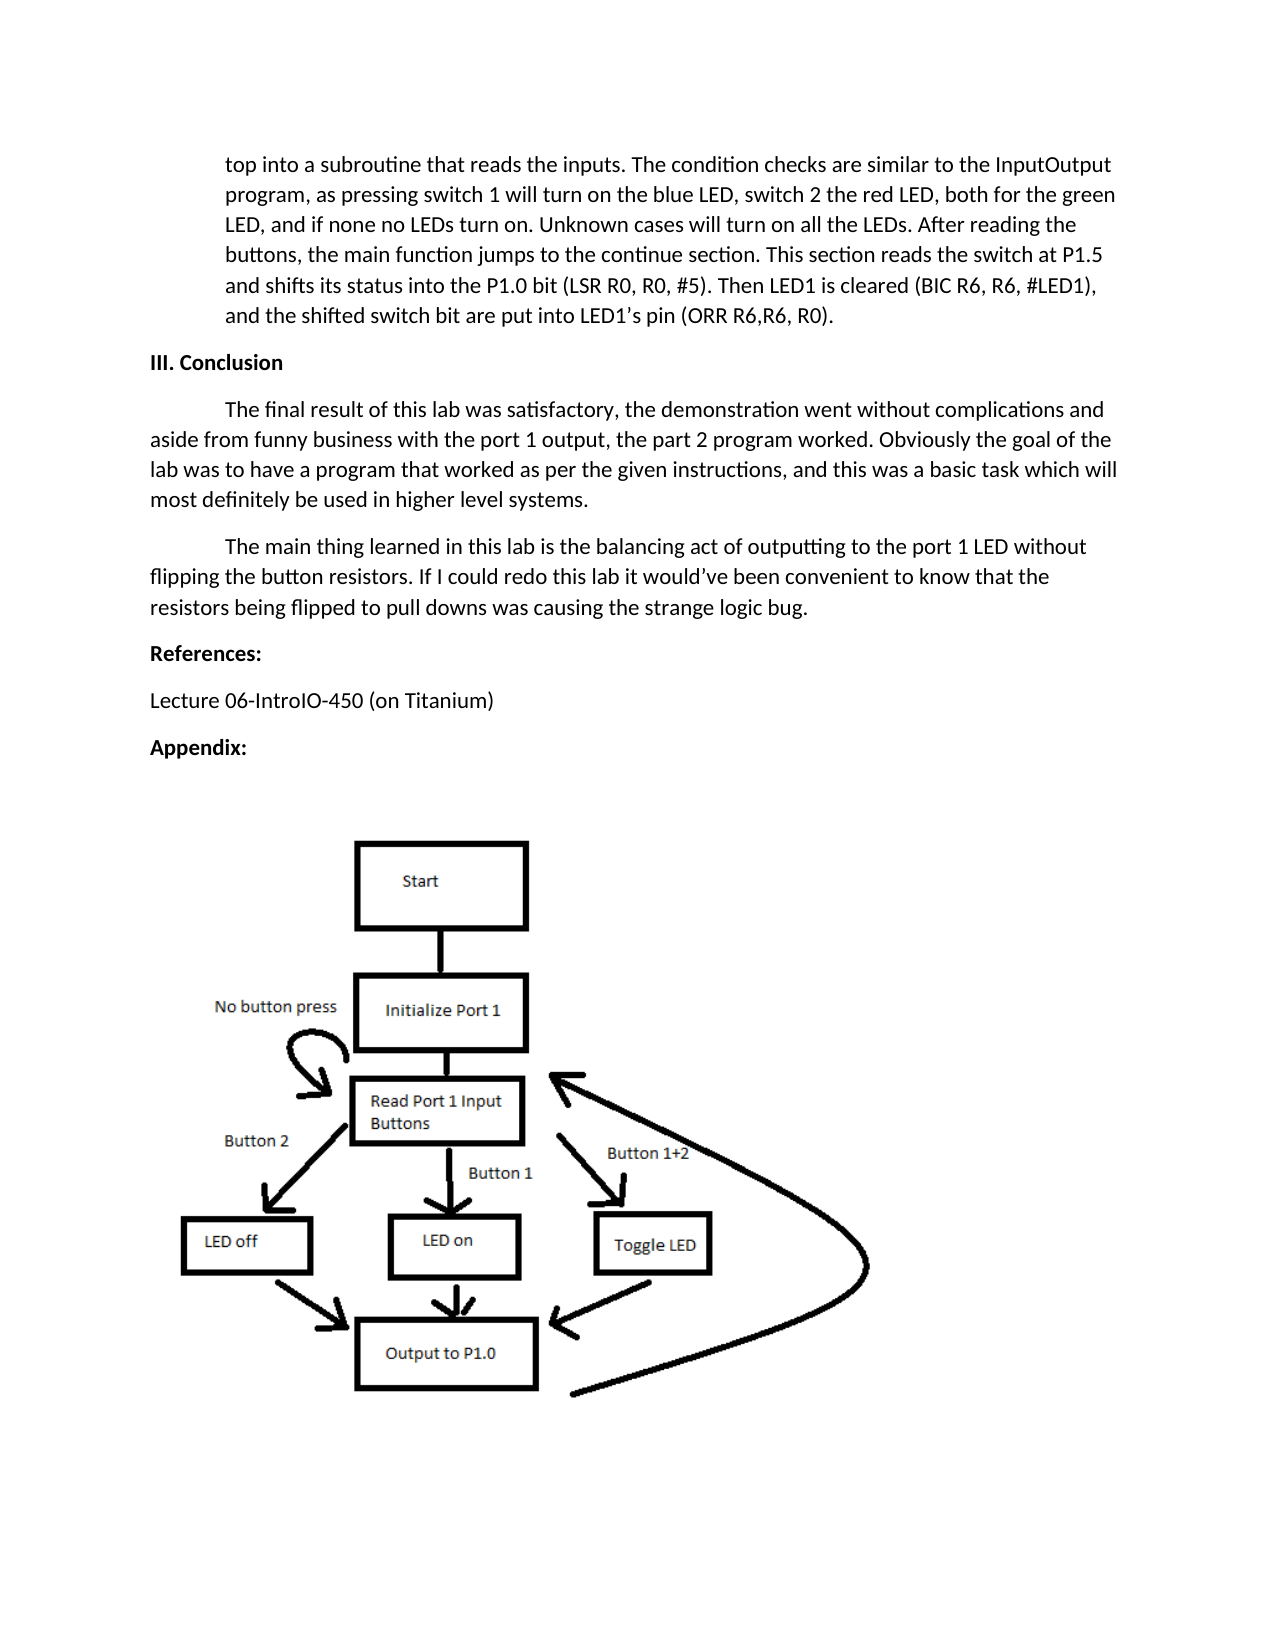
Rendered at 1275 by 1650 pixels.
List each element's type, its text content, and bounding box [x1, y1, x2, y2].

text Appendix: [150, 733, 1125, 761]
picture [150, 827, 886, 1410]
text References: [150, 639, 1125, 668]
text The main thing learned in this lab is the balancing act of outputting to the port 1 LED without flipping the button resistors. If I could redo this lab it would’ve been convenient to know that the resistors being flipped to pull downs was causing the strange logic bug. [150, 532, 1125, 621]
text The final result of this lab was satisfactory, the demonstration went without complications and aside from funny business with the port 1 output, the part 2 program worked. Obviously the goal of the lab was to have a program that worked as per the given instructions, and this was a basic task which will most definitely be used in higher level systems. [150, 395, 1125, 513]
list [187, 150, 1125, 329]
text Lecture 06-IntroIO-450 (on Titanium) [150, 686, 1125, 714]
text III. Conclusion [150, 348, 1125, 376]
